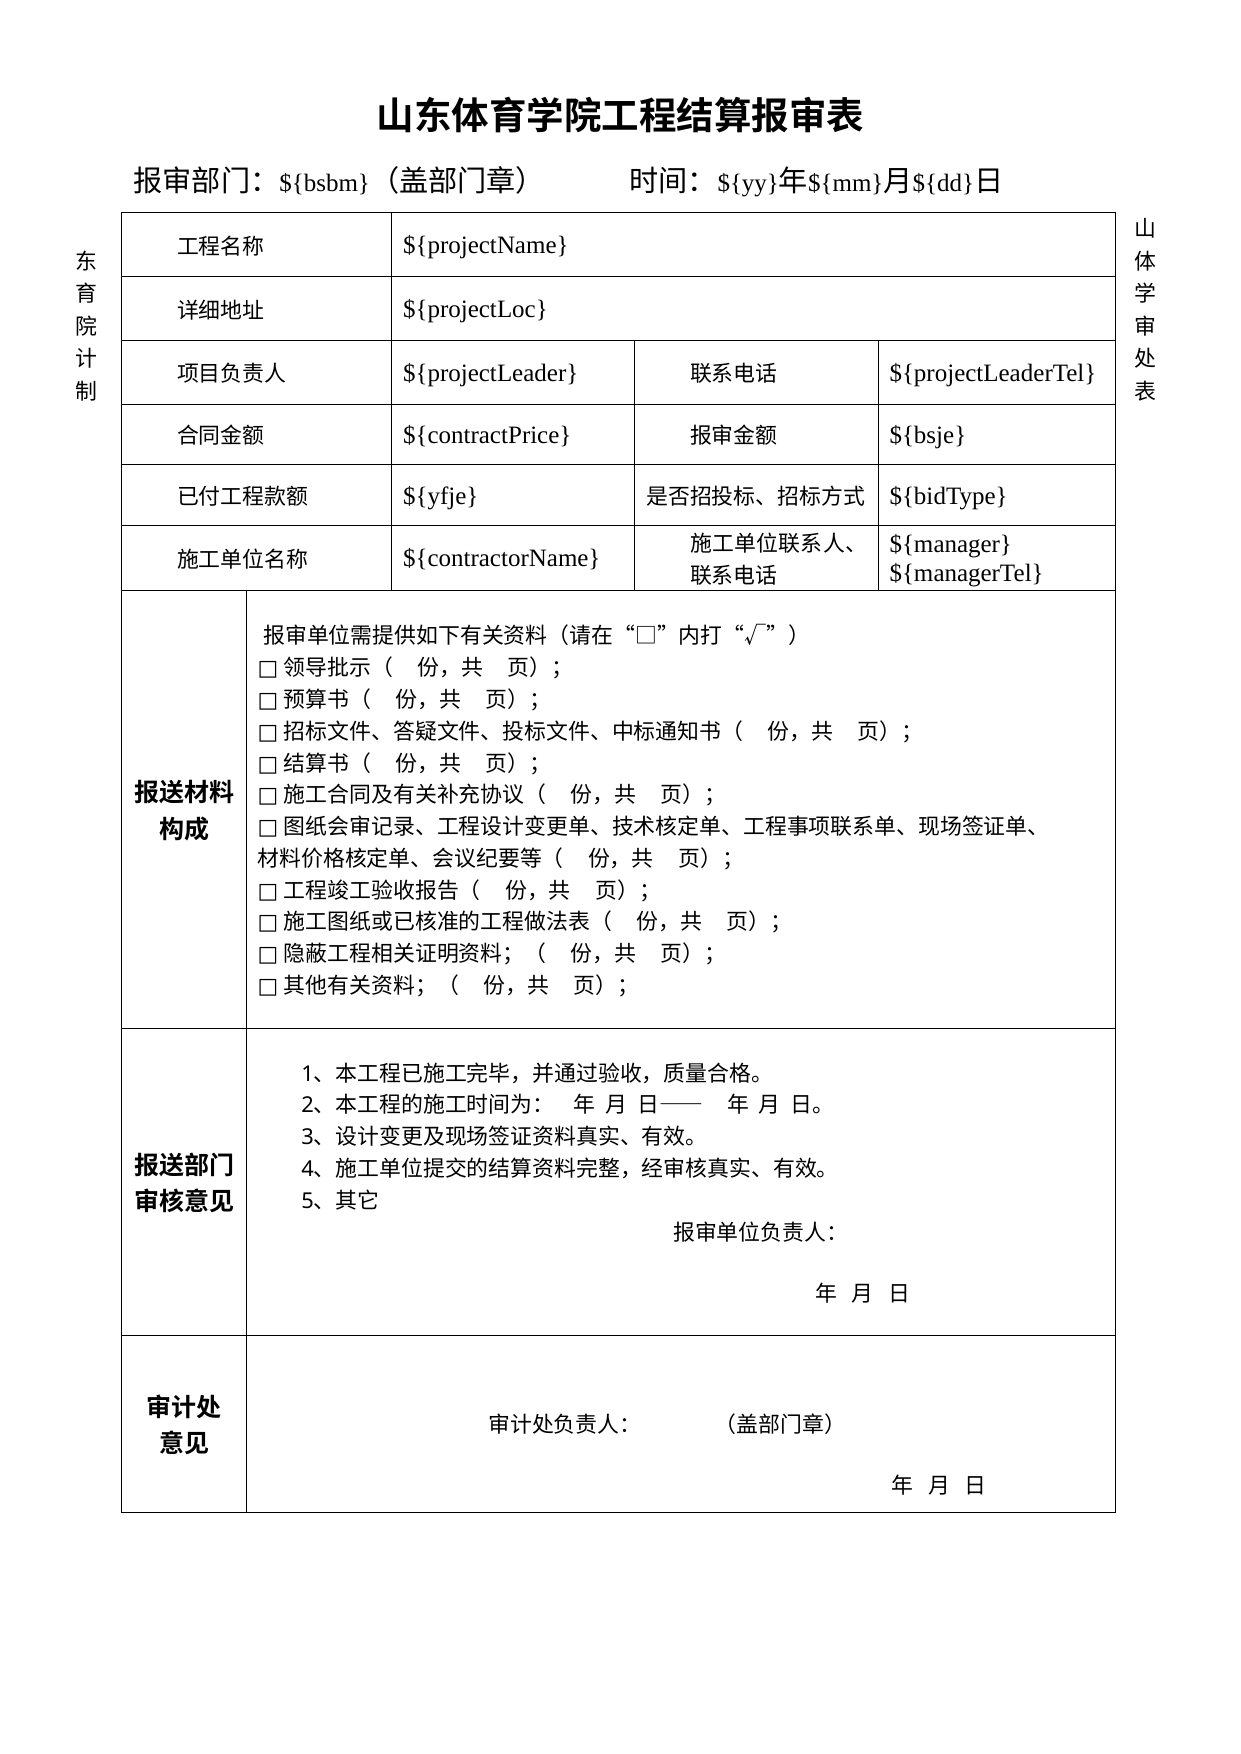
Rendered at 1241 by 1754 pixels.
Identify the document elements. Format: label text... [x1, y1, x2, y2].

table_cell ${bsje} [879, 405, 1115, 464]
text 山东体育学院审计处制表 [75, 211, 1165, 406]
table_cell 已付工程款额 [122, 465, 391, 525]
table_cell ${projectLeaderTel} [879, 341, 1115, 403]
table_cell 审计处负责人： （盖部门章） 年 月 日 [247, 1336, 1115, 1512]
table_cell 施工单位联系人、联系电话 [635, 526, 878, 589]
table_cell ${projectLeader} [392, 341, 634, 403]
table_cell ${manager} ${managerTel} [879, 526, 1115, 589]
table_header 工程名称 [122, 213, 391, 276]
text 报审部门：${bsbm}（盖部门章） 时间：${yy}年${mm}月${dd}日 [75, 146, 1165, 211]
table_cell 报送部门审核意见 [122, 1029, 246, 1335]
table_cell ${contractorName} [392, 526, 634, 589]
table_cell 审计处 意见 [122, 1336, 246, 1512]
table_cell 施工单位名称 [122, 526, 391, 589]
table_cell 是否招投标、招标方式 [635, 465, 878, 525]
table_cell 项目负责人 [122, 341, 391, 403]
table_cell ${bidType} [879, 465, 1115, 525]
text 山东体育学院工程结算报审表 [75, 81, 1165, 146]
table_cell 合同金额 [122, 405, 391, 464]
table_cell 详细地址 [122, 277, 391, 340]
table_cell 报送材料构成 [122, 591, 246, 1028]
table_cell 报审金额 [635, 405, 878, 464]
table_cell ${projectLoc} [392, 277, 1115, 340]
table_cell 报审单位需提供如下有关资料（请在“□”内打“√”） □ 领导批示（ 份，共 页）； □ 预算书（ 份，共 页）； □ 招标文件、答疑文件、投标文件、中标通知书（ 份，共 页）； □ 结算书（ 份，共 页）； □ 施工合同及有关补充协议（ 份，共 页）； □ 图纸会审记录、工程设计变更单、技术核定单、工程事项联系单、现场签证单、 材料价格核定单、会议纪要等（ 份，共 页）； □ 工程竣工验收报告（ 份，共 页）； □ 施工图纸或已核准的工程做法表（ 份，共 页）； □ 隐蔽工程相关证明资料；（ 份，共 页）； □ 其他有关资料；（ 份，共 页）； [247, 591, 1115, 1028]
table_cell ${yfje} [392, 465, 634, 525]
table_cell 联系电话 [635, 341, 878, 403]
table_cell ${contractPrice} [392, 405, 634, 464]
table_cell 1、本工程已施工完毕，并通过验收，质量合格。 2、本工程的施工时间为： 年 月 日—— 年 月 日。 3、设计变更及现场签证资料真实、有效。 4、施工单位提交的结算资料完整，经审核真实、有效。 5、其它 报审单位负责人： 年 月 日 [247, 1029, 1115, 1335]
table_header ${projectName} [392, 213, 1115, 276]
